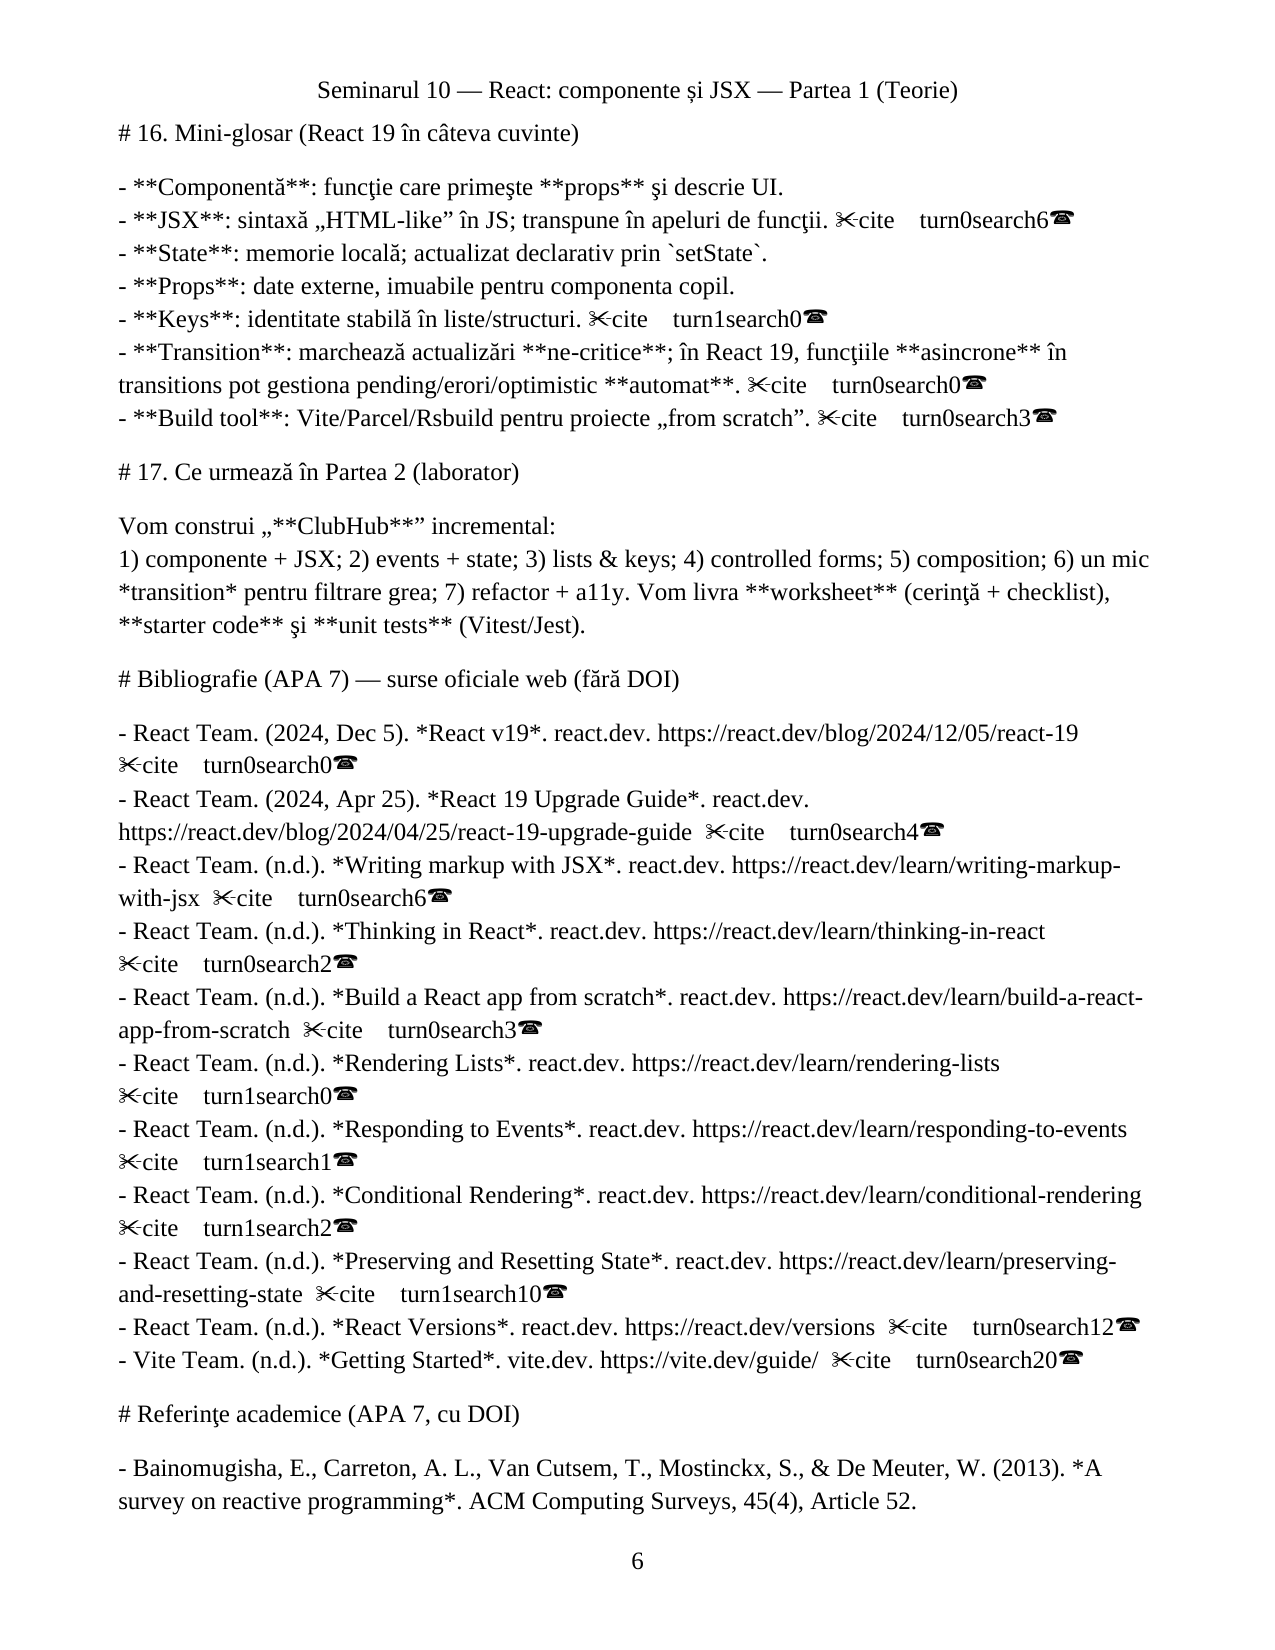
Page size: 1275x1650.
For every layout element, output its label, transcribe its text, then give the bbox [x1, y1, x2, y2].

text # 17. Ce urmează în Partea 2 (laborator) [118, 457, 1157, 486]
text Vom construi „**ClubHub**” incremental: 1) componente + JSX; 2) events + state; 3) lists & keys; 4) controlled forms; 5) composition; 6) un mic *transition* pentru filtrare grea; 7) refactor + a11y. Vom livra **worksheet** (cerinţă + checklist), **starter code** şi **unit tests** (Vitest/Jest). [118, 511, 1157, 639]
text - **Componentă**: funcţie care primeşte **props** şi descrie UI. - **JSX**: sintaxă „HTML‑like” în JS; transpune în apeluri de funcţii. citeturn0search6 - **State**: memorie locală; actualizat declarativ prin `setState`. - **Props**: date externe, imuabile pentru componenta copil. - **Keys**: identitate stabilă în liste/structuri. citeturn1search0 - **Transition**: marchează actualizări **ne‑critice**; în React 19, funcţiile **asincrone** în transitions pot gestiona pending/erori/optimistic **automat**. citeturn0search0 - **Build tool**: Vite/Parcel/Rsbuild pentru proiecte „from scratch”. citeturn0search3 [118, 172, 1157, 432]
text # 16. Mini‑glosar (React 19 în câteva cuvinte) [118, 118, 1157, 147]
text # Bibliografie (APA 7) — surse oficiale web (fără DOI) [118, 664, 1157, 692]
text - React Team. (2024, Dec 5). *React v19*. react.dev. https://react.dev/blog/2024/12/05/react-19 citeturn0search0 - React Team. (2024, Apr 25). *React 19 Upgrade Guide*. react.dev. https://react.dev/blog/2024/04/25/react-19-upgrade-guide citeturn0search4 - React Team. (n.d.). *Writing markup with JSX*. react.dev. https://react.dev/learn/writing-markup-with-jsx citeturn0search6 - React Team. (n.d.). *Thinking in React*. react.dev. https://react.dev/learn/thinking-in-react citeturn0search2 - React Team. (n.d.). *Build a React app from scratch*. react.dev. https://react.dev/learn/build-a-react-app-from-scratch citeturn0search3 - React Team. (n.d.). *Rendering Lists*. react.dev. https://react.dev/learn/rendering-lists citeturn1search0 - React Team. (n.d.). *Responding to Events*. react.dev. https://react.dev/learn/responding-to-events citeturn1search1 - React Team. (n.d.). *Conditional Rendering*. react.dev. https://react.dev/learn/conditional-rendering citeturn1search2 - React Team. (n.d.). *Preserving and Resetting State*. react.dev. https://react.dev/learn/preserving-and-resetting-state citeturn1search10 - React Team. (n.d.). *React Versions*. react.dev. https://react.dev/versions citeturn0search12 - Vite Team. (n.d.). *Getting Started*. vite.dev. https://vite.dev/guide/ citeturn0search20 [118, 718, 1157, 1374]
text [118, 1453, 1157, 1514]
text # Referinţe academice (APA 7, cu DOI) [118, 1399, 1157, 1428]
